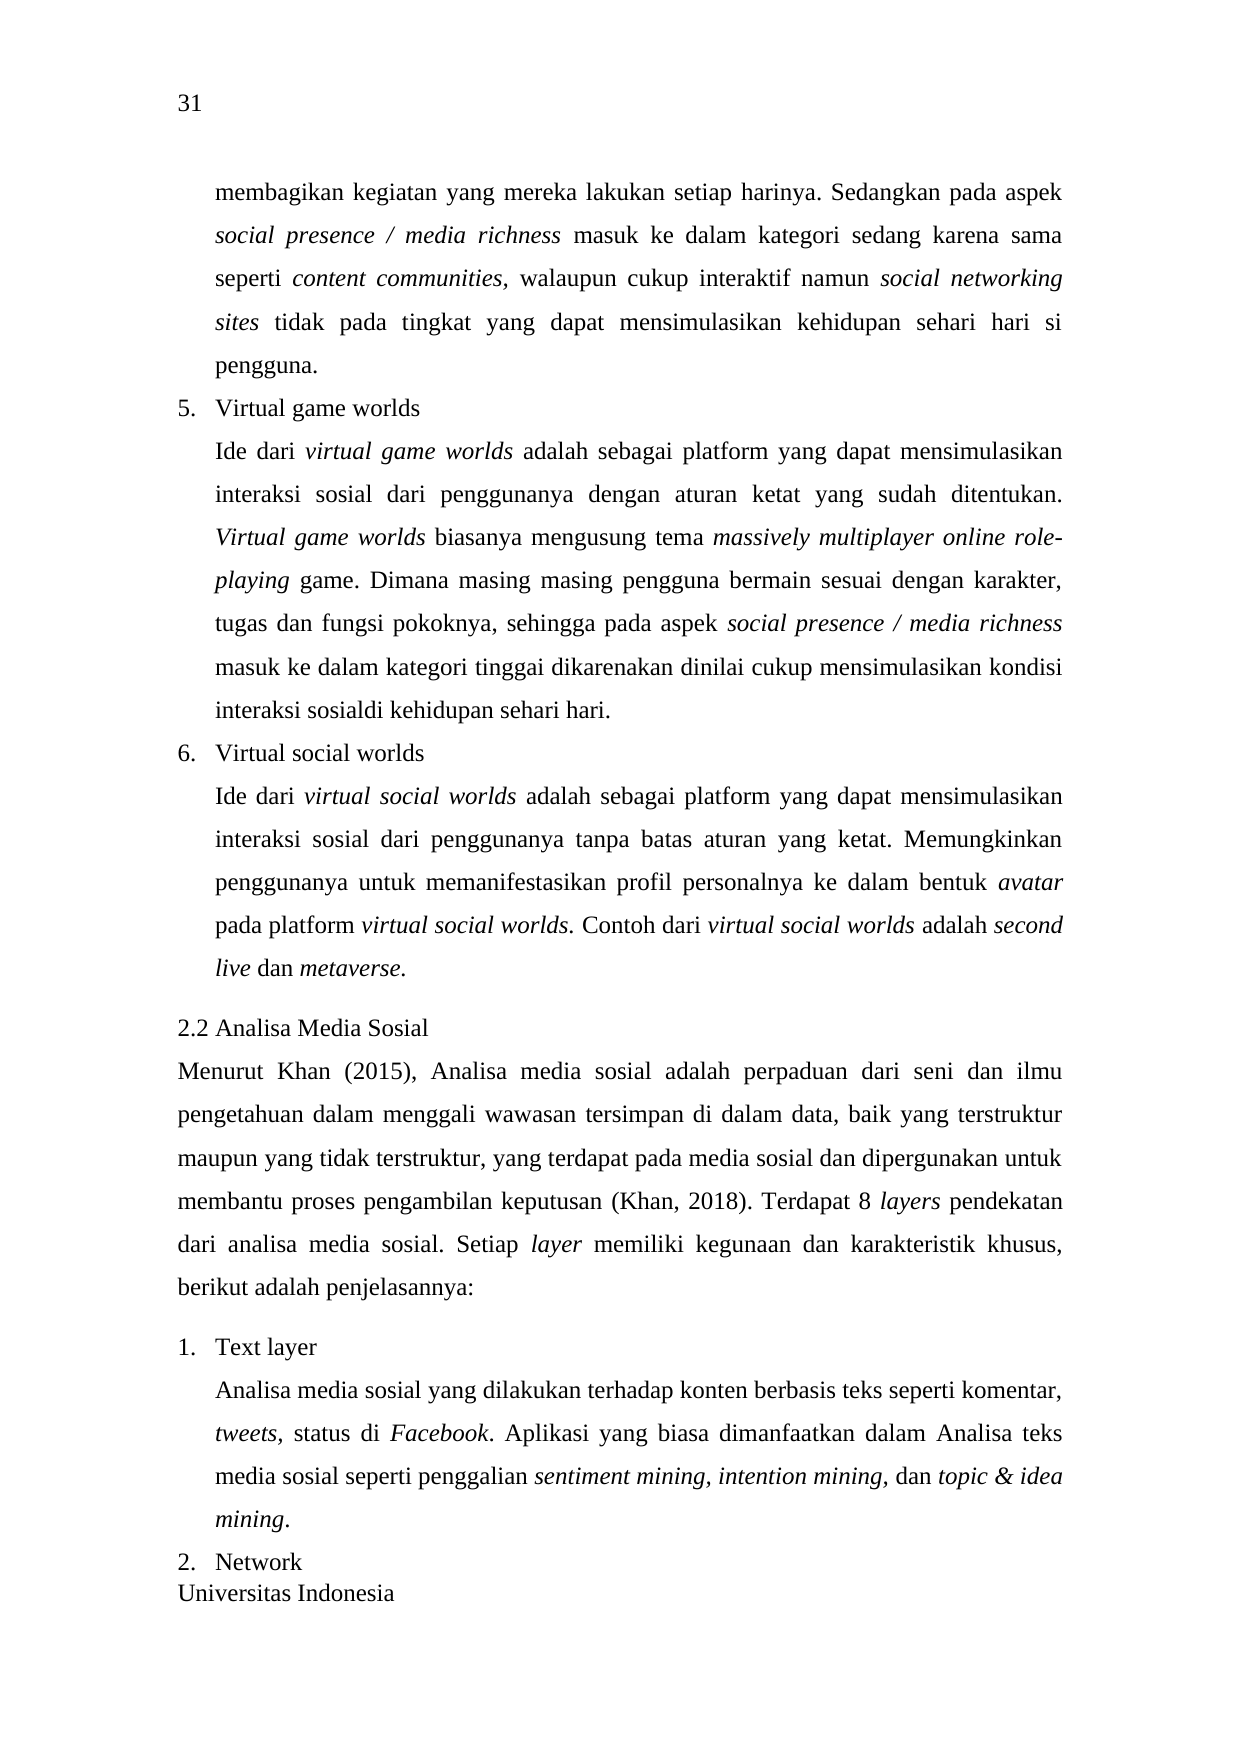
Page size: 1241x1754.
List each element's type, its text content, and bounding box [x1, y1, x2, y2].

list Analisa media sosial yang dilakukan terhadap konten berbasis teks seperti komentar, tweets, status di Facebook. Aplikasi yang biasa dimanfaatkan dalam Analisa teks media sosial seperti penggalian sentiment mining, intention mining, dan topic & idea mining. [215, 1375, 1063, 1533]
list Ide dari virtual social worlds adalah sebagai platform yang dapat mensimulasikan interaksi sosial dari penggunanya tanpa batas aturan yang ketat. Memungkinkan penggunanya untuk memanifestasikan profil personalnya ke dalam bentuk avatar pada platform virtual social worlds. Contoh dari virtual social worlds adalah second live dan metaverse. [215, 781, 1063, 982]
list Ide dari virtual game worlds adalah sebagai platform yang dapat mensimulasikan interaksi sosial dari penggunanya dengan aturan ketat yang sudah ditentukan. Virtual game worlds biasanya mengusung tema massively multiplayer online role-playing game. Dimana masing masing pengguna bermain sesuai dengan karakter, tugas dan fungsi pokoknya, sehingga pada aspek social presence / media richness masuk ke dalam kategori tinggai dikarenakan dinilai cukup mensimulasikan kondisi interaksi sosialdi kehidupan sehari hari. [215, 436, 1063, 723]
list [215, 177, 1063, 378]
list Network [177, 1547, 1063, 1576]
text Menurut Khan (2015), Analisa media sosial adalah perpaduan dari seni dan ilmu pengetahuan dalam menggali wawasan tersimpan di dalam data, baik yang terstruktur maupun yang tidak terstruktur, yang terdapat pada media sosial dan dipergunakan untuk membantu proses pengambilan keputusan (Khan, 2018). Terdapat 8 layers pendekatan dari analisa media sosial. Setiap layer memiliki kegunaan dan karakteristik khusus, berikut adalah penjelasannya: [177, 1056, 1063, 1301]
list Virtual game worlds [177, 393, 1063, 422]
list Virtual social worlds [177, 738, 1063, 767]
list Text layer [177, 1332, 1063, 1361]
subtitle 2.2 Analisa Media Sosial [177, 1013, 1063, 1042]
